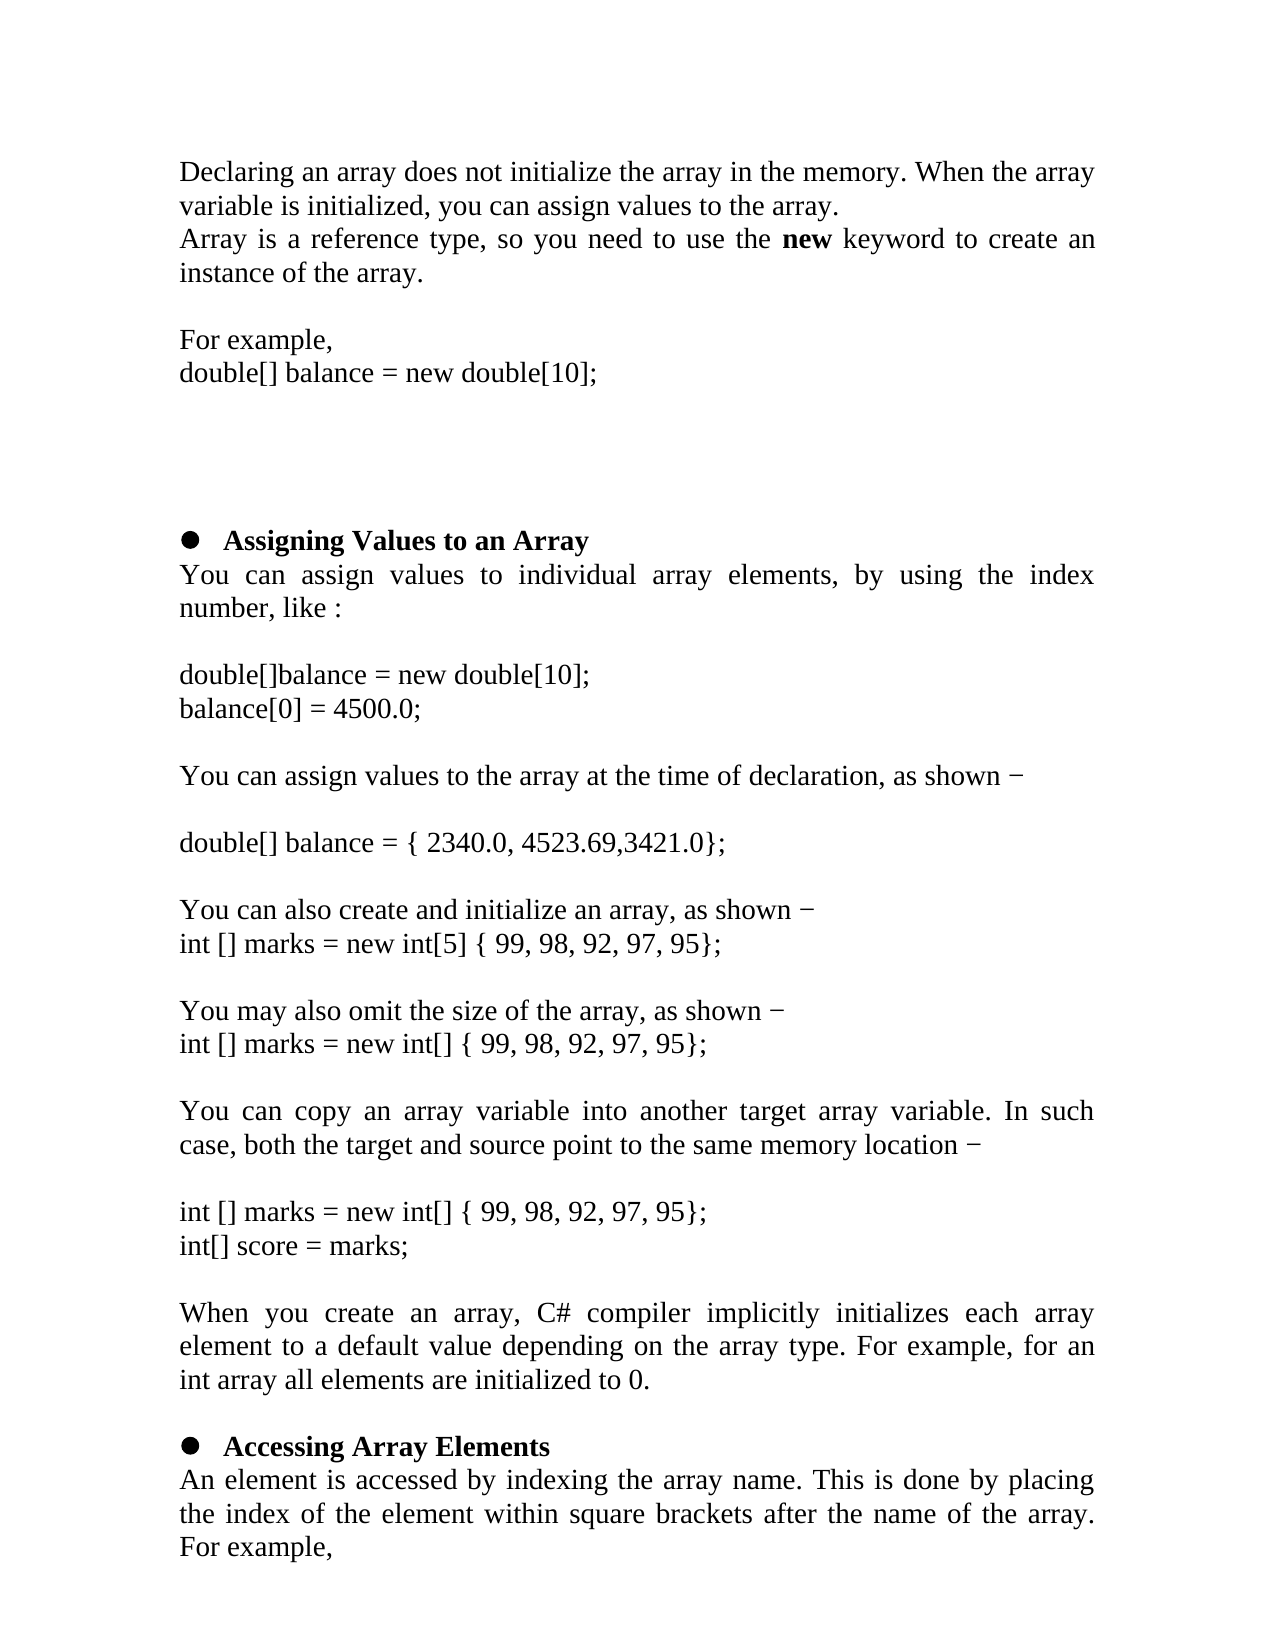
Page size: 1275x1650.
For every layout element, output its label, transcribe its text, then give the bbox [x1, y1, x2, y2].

text double[] balance = { 2340.0, 4523.69,3421.0}; [179, 825, 1096, 859]
text You can copy an array variable into another target array variable. In such case, both the target and source point to the same memory location − [179, 1093, 1096, 1161]
text You may also omit the size of the array, as shown − [179, 993, 1096, 1026]
text When you create an array, C# compiler implicitly initializes each array element to a default value depending on the array type. For example, for an int array all elements are initialized to 0. [179, 1295, 1096, 1395]
text int [] marks = new int[5] { 99, 98, 92, 97, 95}; [179, 926, 1096, 959]
text double[] balance = new double[10]; [179, 355, 1096, 389]
text balance[0] = 4500.0; [179, 691, 1096, 724]
text Declaring an array does not initialize the array in the memory. When the array variable is initialized, you can assign values to the array. [179, 154, 1096, 221]
text double[]balance = new double[10]; [179, 657, 1096, 691]
list Accessing Array Elements [179, 1429, 1096, 1462]
text Array is a reference type, so you need to use the new keyword to create an instance of the array. [179, 221, 1096, 288]
text You can assign values to individual array elements, by using the index number, like : [179, 557, 1096, 624]
text For example, [179, 322, 1096, 355]
text int [] marks = new int[] { 99, 98, 92, 97, 95}; [179, 1026, 1096, 1060]
text int [] marks = new int[] { 99, 98, 92, 97, 95}; [179, 1194, 1096, 1228]
text An element is accessed by indexing the array name. This is done by placing the index of the element within square brackets after the name of the array. For example, [179, 1462, 1096, 1563]
list Assigning Values to an Array [179, 523, 1096, 557]
text You can also create and initialize an array, as shown − [179, 892, 1096, 926]
text You can assign values to the array at the time of declaration, as shown − [179, 758, 1096, 792]
text int[] score = marks; [179, 1228, 1096, 1261]
